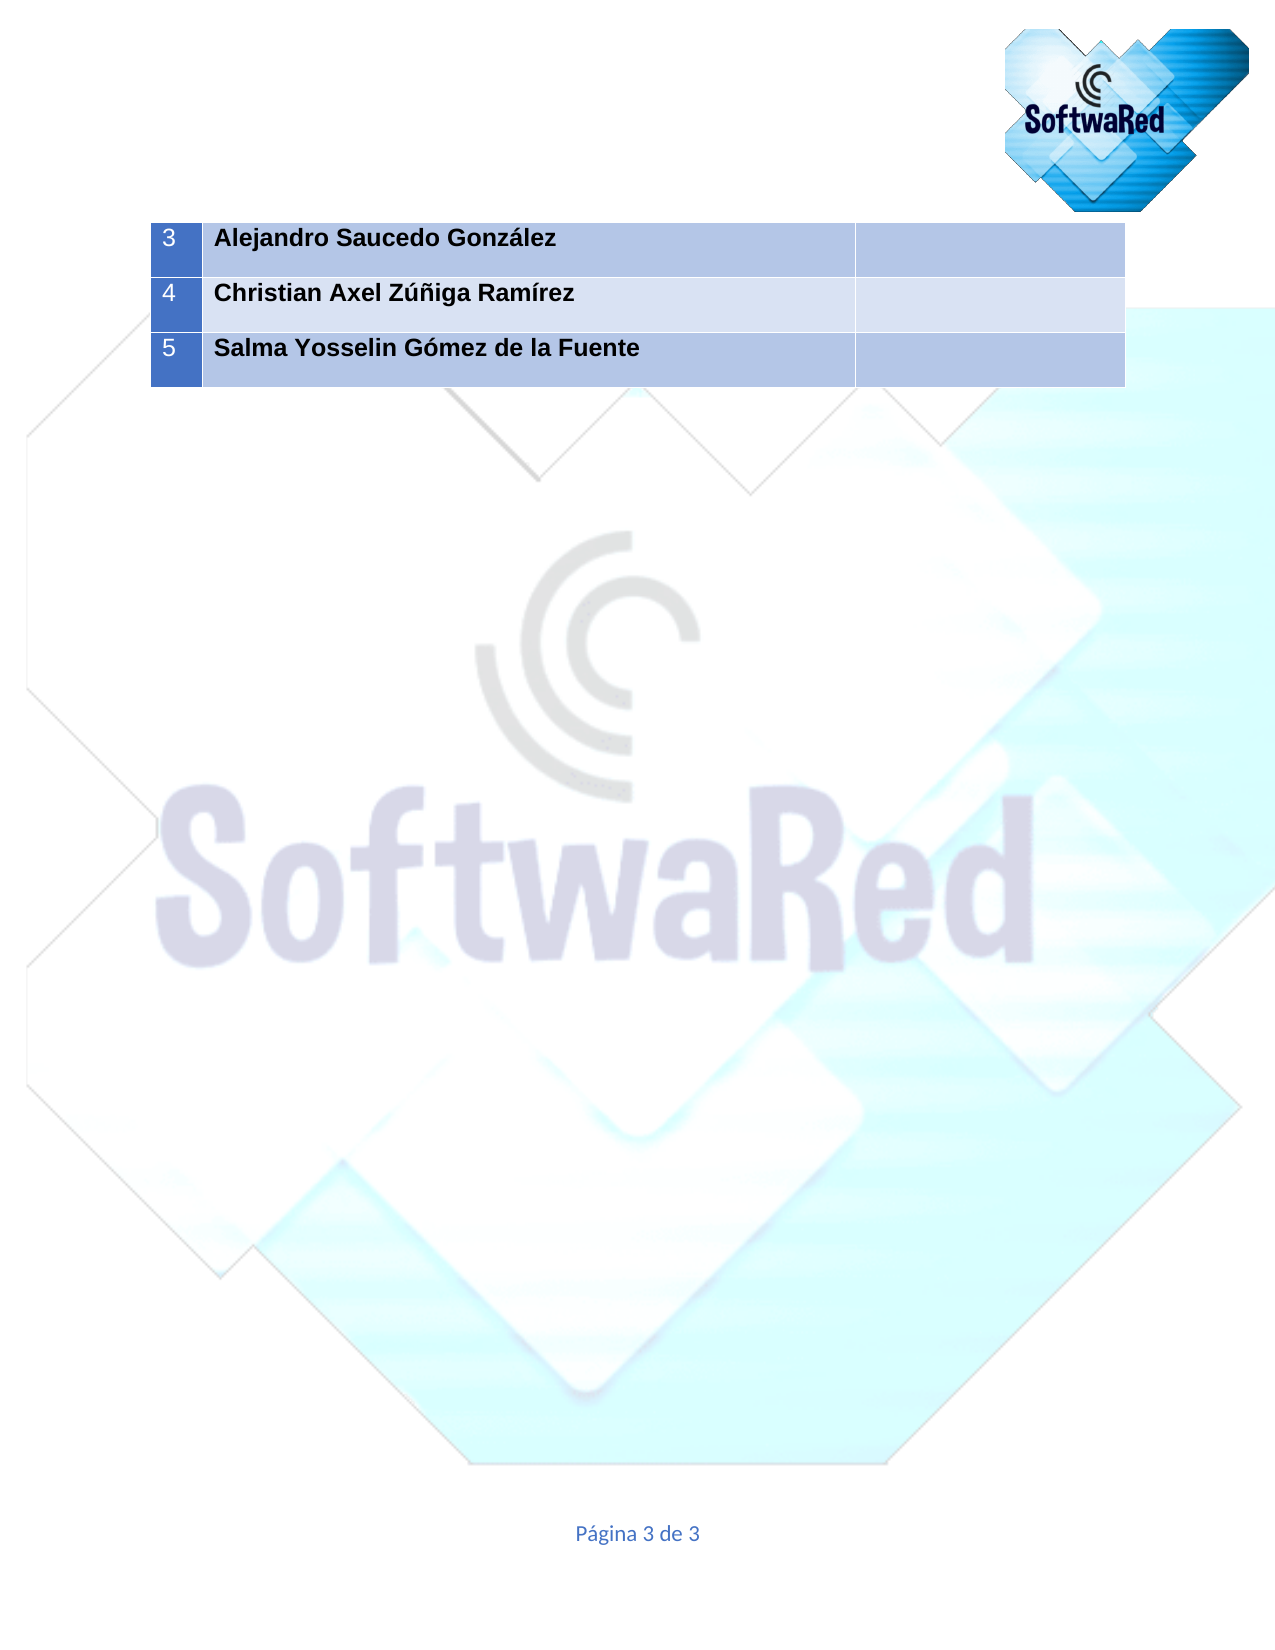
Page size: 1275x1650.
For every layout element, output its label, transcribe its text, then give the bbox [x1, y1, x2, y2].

table_cell [856, 333, 1125, 387]
table_cell Alejandro Saucedo González [203, 223, 855, 277]
table_cell Salma Yosselin Gómez de la Fuente [203, 333, 855, 387]
picture [953, 0, 1249, 222]
table_cell 4 [151, 278, 202, 332]
table_cell 3 [151, 223, 202, 277]
table_cell Christian Axel Zúñiga Ramírez [203, 278, 855, 332]
table_cell [856, 278, 1125, 332]
picture [1174, 90, 1186, 94]
table_cell 5 [151, 333, 202, 387]
table_cell [856, 223, 1125, 277]
